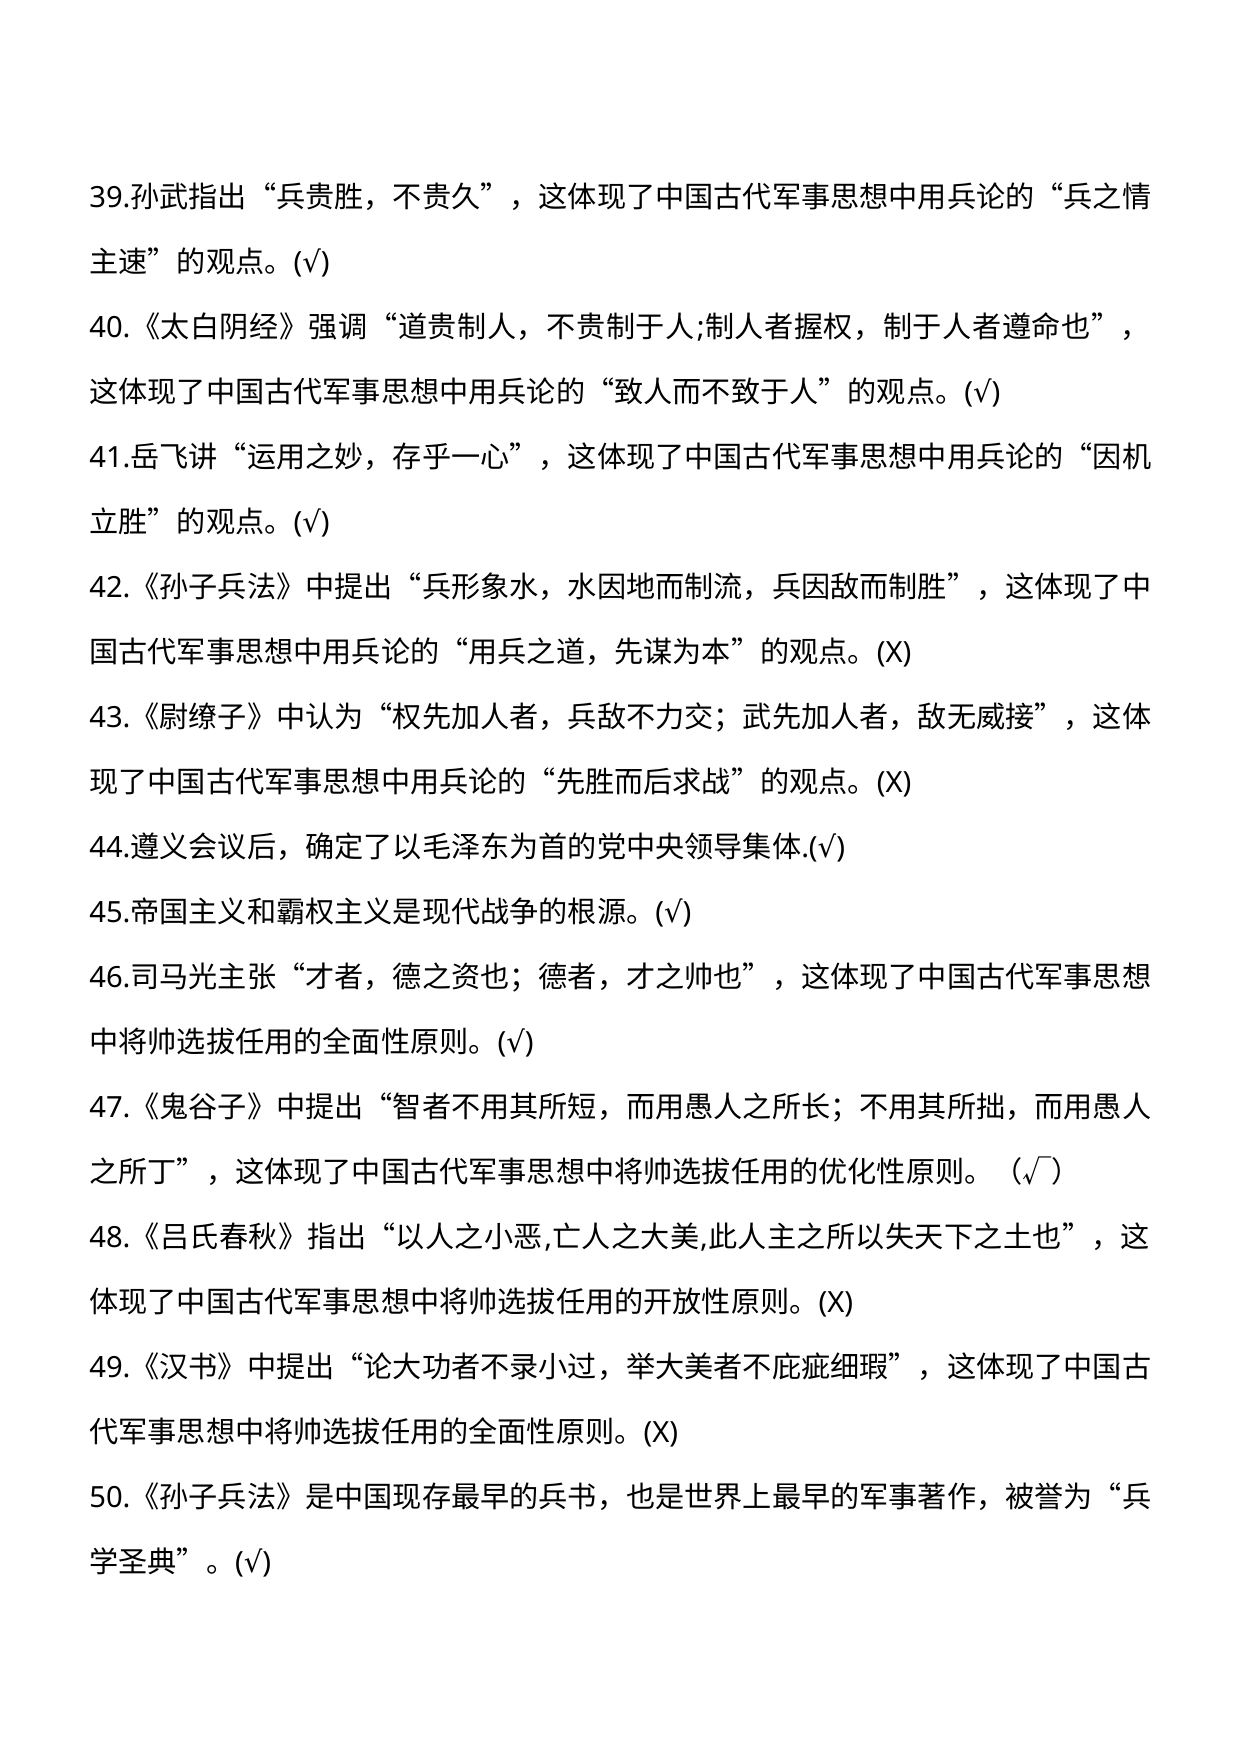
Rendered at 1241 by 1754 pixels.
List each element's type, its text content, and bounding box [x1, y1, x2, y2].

text 48.《吕氏春秋》指出“以人之小恶,亡人之大美,此人主之所以失天下之土也”，这体现了中国古代军事思想中将帅选拔任用的开放性原则。(X) [89, 1202, 1151, 1332]
text 42.《孙子兵法》中提出“兵形象水，水因地而制流，兵因敌而制胜”，这体现了中国古代军事思想中用兵论的“用兵之道，先谋为本”的观点。(X) [89, 552, 1151, 682]
text 49.《汉书》中提出“论大功者不录小过，举大美者不庇疵细瑕”，这体现了中国古代军事思想中将帅选拔任用的全面性原则。(X) [89, 1332, 1151, 1462]
text 50.《孙子兵法》是中国现存最早的兵书，也是世界上最早的军事著作，被誉为“兵学圣典”。(√) [89, 1462, 1151, 1592]
text 39.孙武指出“兵贵胜，不贵久”，这体现了中国古代军事思想中用兵论的“兵之情主速”的观点。(√) [89, 162, 1151, 292]
text 44.遵义会议后，确定了以毛泽东为首的党中央领导集体.(√) [89, 812, 1151, 877]
text 45.帝国主义和霸权主义是现代战争的根源。(√) [89, 877, 1151, 942]
text 40.《太白阴经》强调“道贵制人，不贵制于人;制人者握权，制于人者遵命也”，这体现了中国古代军事思想中用兵论的“致人而不致于人”的观点。(√) [89, 292, 1151, 422]
text 47.《鬼谷子》中提出“智者不用其所短，而用愚人之所长；不用其所拙，而用愚人之所丁”，这体现了中国古代军事思想中将帅选拔任用的优化性原则。（√） [89, 1072, 1151, 1202]
text 41.岳飞讲“运用之妙，存乎一心”，这体现了中国古代军事思想中用兵论的“因机立胜”的观点。(√) [89, 422, 1151, 552]
text 46.司马光主张“才者，德之资也；德者，才之帅也”，这体现了中国古代军事思想中将帅选拔任用的全面性原则。(√) [89, 942, 1151, 1072]
text 43.《尉缭子》中认为“权先加人者，兵敌不力交；武先加人者，敌无威接”，这体现了中国古代军事思想中用兵论的“先胜而后求战”的观点。(X) [89, 682, 1151, 812]
